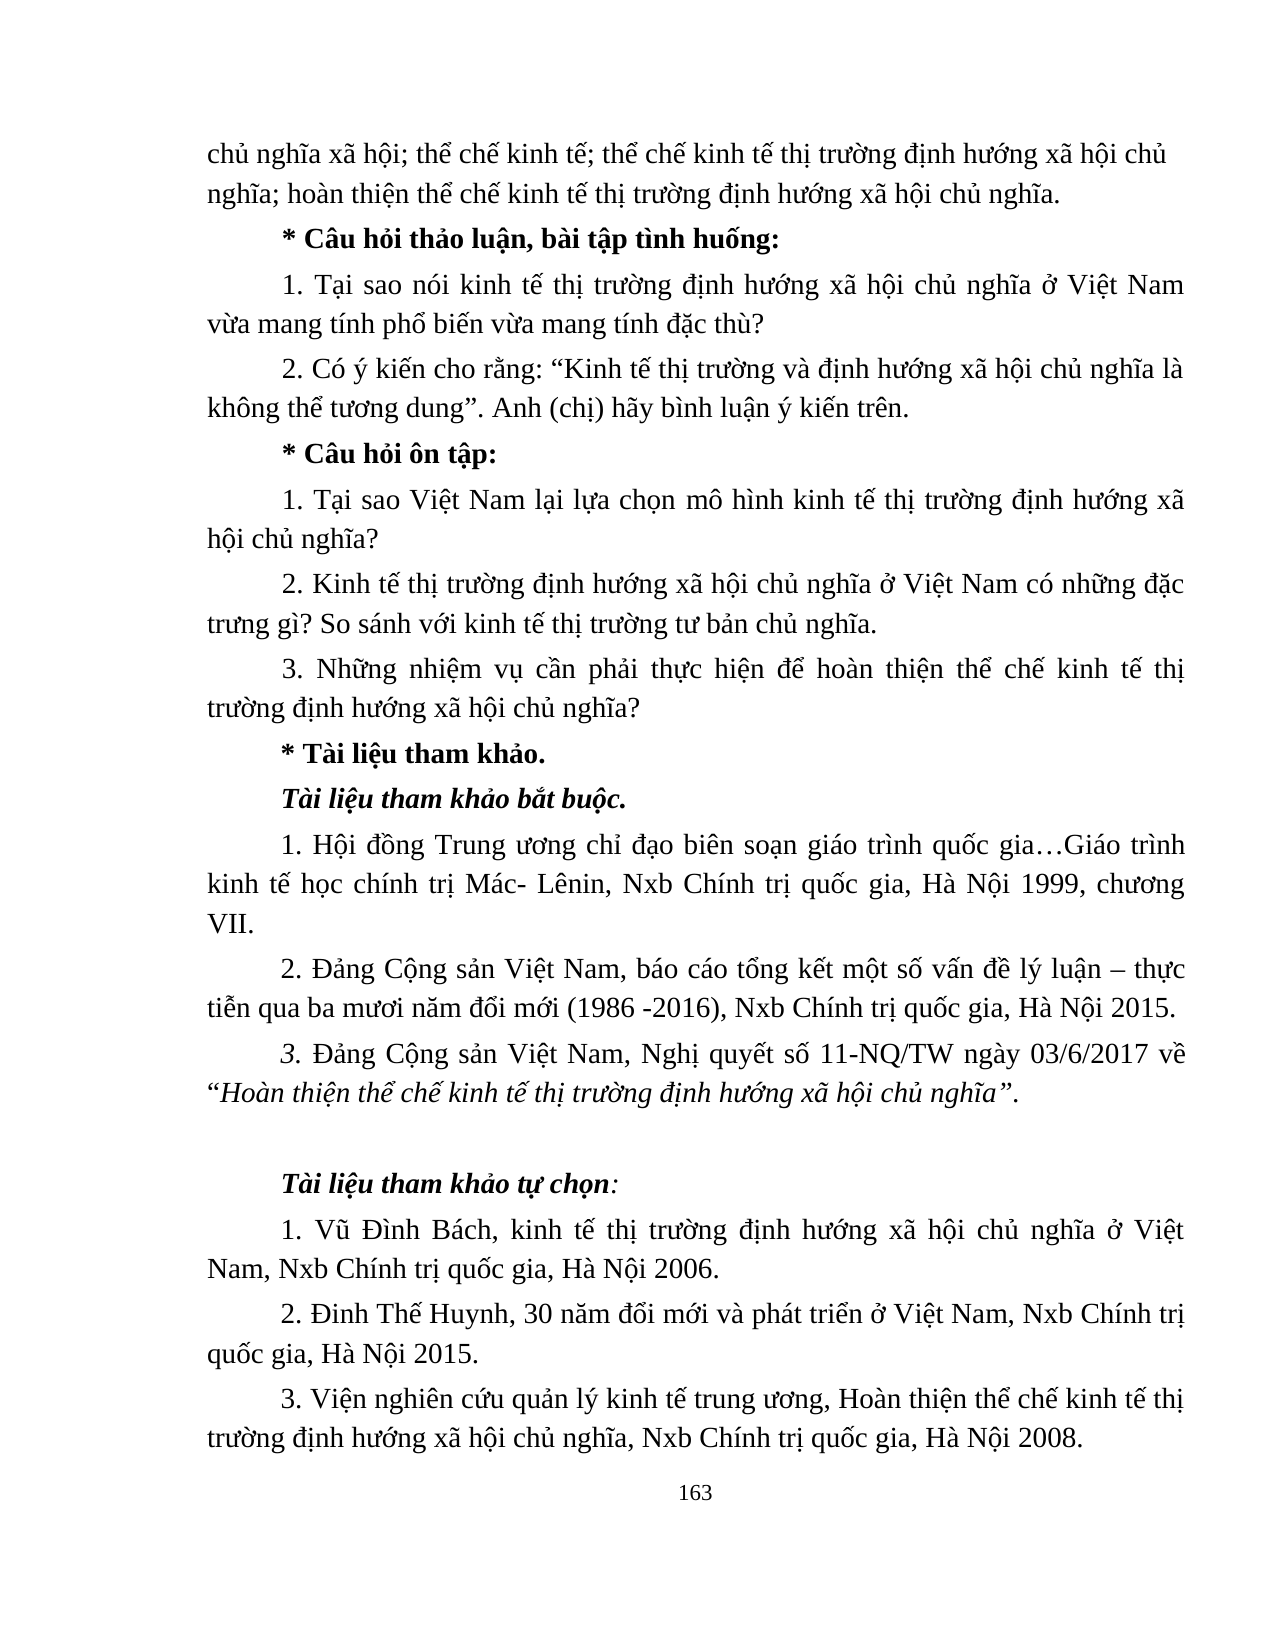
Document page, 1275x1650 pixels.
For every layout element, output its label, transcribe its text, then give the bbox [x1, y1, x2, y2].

list Đảng Cộng sản Việt Nam, Nghị quyết số 11-NQ/TW ngày 03/6/2017 về “Hoàn thiện thể chế kinh tế thị trường định hướng xã hội chủ nghĩa”. [207, 1036, 1187, 1109]
list Đảng Cộng sản Việt Nam, báo cáo tổng kết một số vấn đề lý luận – thực tiễn qua ba mươi năm đổi mới (1986 -2016), Nxb Chính trị quốc gia, Hà Nội 2015. [207, 951, 1187, 1024]
list Tại sao Việt Nam lại lựa chọn mô hình kinh tế thị trường định hướng xã hội chủ nghĩa? [207, 482, 1185, 555]
list Tại sao nói kinh tế thị trường định hướng xã hội chủ nghĩa ở Việt Nam vừa mang tính phổ biến vừa mang tính đặc thù? [207, 267, 1186, 340]
subtitle Câu hỏi thảo luận, bài tập tình huống: [282, 221, 1200, 255]
subtitle Câu hỏi ôn tập: [282, 436, 1200, 470]
text chủ nghĩa xã hội; thể chế kinh tế; thể chế kinh tế thị trường định hướng xã hội chủ nghĩa; hoàn thiện thể chế kinh tế thị trường định hướng xã hội chủ nghĩa. [207, 136, 1200, 209]
list Những nhiệm vụ cần phải thực hiện để hoàn thiện thể chế kinh tế thị trường định hướng xã hội chủ nghĩa? [207, 651, 1186, 724]
list Có ý kiến cho rằng: “Kinh tế thị trường và định hướng xã hội chủ nghĩa là không thể tương dung”. Anh (chị) hãy bình luận ý kiến trên. [207, 351, 1186, 424]
subtitle Tài liệu tham khảo bắt buộc. [281, 781, 1200, 815]
subtitle Tài liệu tham khảo tự chọn: [281, 1166, 1200, 1200]
list Kinh tế thị trường định hướng xã hội chủ nghĩa ở Việt Nam có những đặc trưng gì? So sánh với kinh tế thị trường tư bản chủ nghĩa. [207, 567, 1186, 639]
list Viện nghiên cứu quản lý kinh tế trung ương, Hoàn thiện thể chế kinh tế thị trường định hướng xã hội chủ nghĩa, Nxb Chính trị quốc gia, Hà Nội 2008. [207, 1381, 1186, 1454]
subtitle Tài liệu tham khảo. [280, 736, 1200, 769]
list Vũ Đình Bách, kinh tế thị trường định hướng xã hội chủ nghĩa ở Việt Nam, Nxb Chính trị quốc gia, Hà Nội 2006. [207, 1212, 1185, 1285]
list Đinh Thế Huynh, 30 năm đổi mới và phát triển ở Việt Nam, Nxb Chính trị quốc gia, Hà Nội 2015. [207, 1297, 1187, 1370]
list Hội đồng Trung ương chỉ đạo biên soạn giáo trình quốc gia…Giáo trình kinh tế học chính trị Mác- Lênin, Nxb Chính trị quốc gia, Hà Nội 1999, chương VII. [207, 827, 1187, 939]
